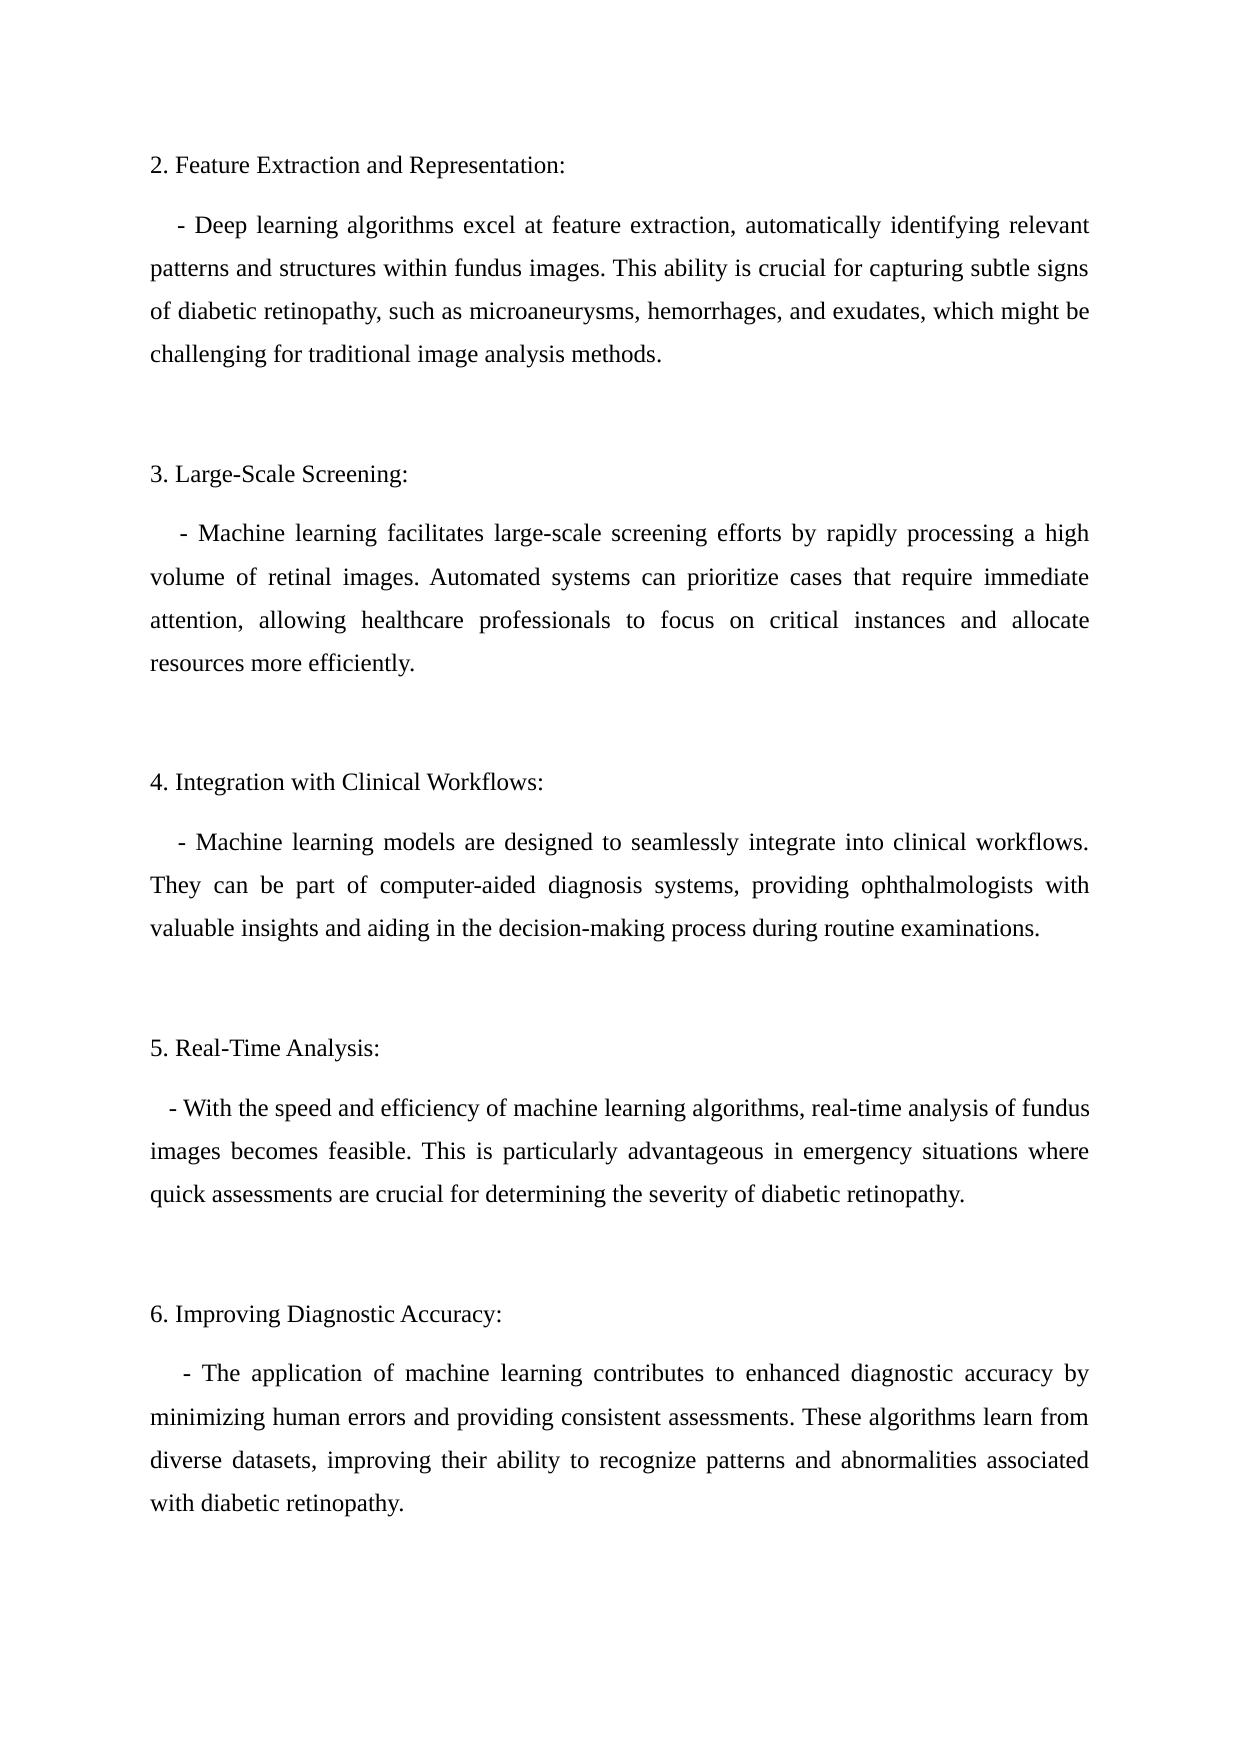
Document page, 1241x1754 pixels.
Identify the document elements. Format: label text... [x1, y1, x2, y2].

text 4. Integration with Clinical Workflows: [150, 767, 1090, 796]
text 2. Feature Extraction and Representation: [150, 150, 1090, 179]
text 5. Real-Time Analysis: [150, 1033, 1090, 1062]
text 3. Large-Scale Screening: [150, 459, 1090, 487]
text - Machine learning models are designed to seamlessly integrate into clinical workflows. They can be part of computer-aided diagnosis systems, providing ophthalmologists with valuable insights and aiding in the decision-making process during routine examinations. [150, 827, 1090, 942]
text 6. Improving Diagnostic Accuracy: [150, 1299, 1090, 1327]
text - With the speed and efficiency of machine learning algorithms, real-time analysis of fundus images becomes feasible. This is particularly advantageous in emergency situations where quick assessments are crucial for determining the severity of diabetic retinopathy. [150, 1093, 1090, 1208]
text - Machine learning facilitates large-scale screening efforts by rapidly processing a high volume of retinal images. Automated systems can prioritize cases that require immediate attention, allowing healthcare professionals to focus on critical instances and allocate resources more efficiently. [150, 518, 1090, 677]
text - Deep learning algorithms excel at feature extraction, automatically identifying relevant patterns and structures within fundus images. This ability is crucial for capturing subtle signs of diabetic retinopathy, such as microaneurysms, hemorrhages, and exudates, which might be challenging for traditional image analysis methods. [150, 210, 1090, 368]
text - The application of machine learning contributes to enhanced diagnostic accuracy by minimizing human errors and providing consistent assessments. These algorithms learn from diverse datasets, improving their ability to recognize patterns and abnormalities associated with diabetic retinopathy. [150, 1358, 1090, 1517]
